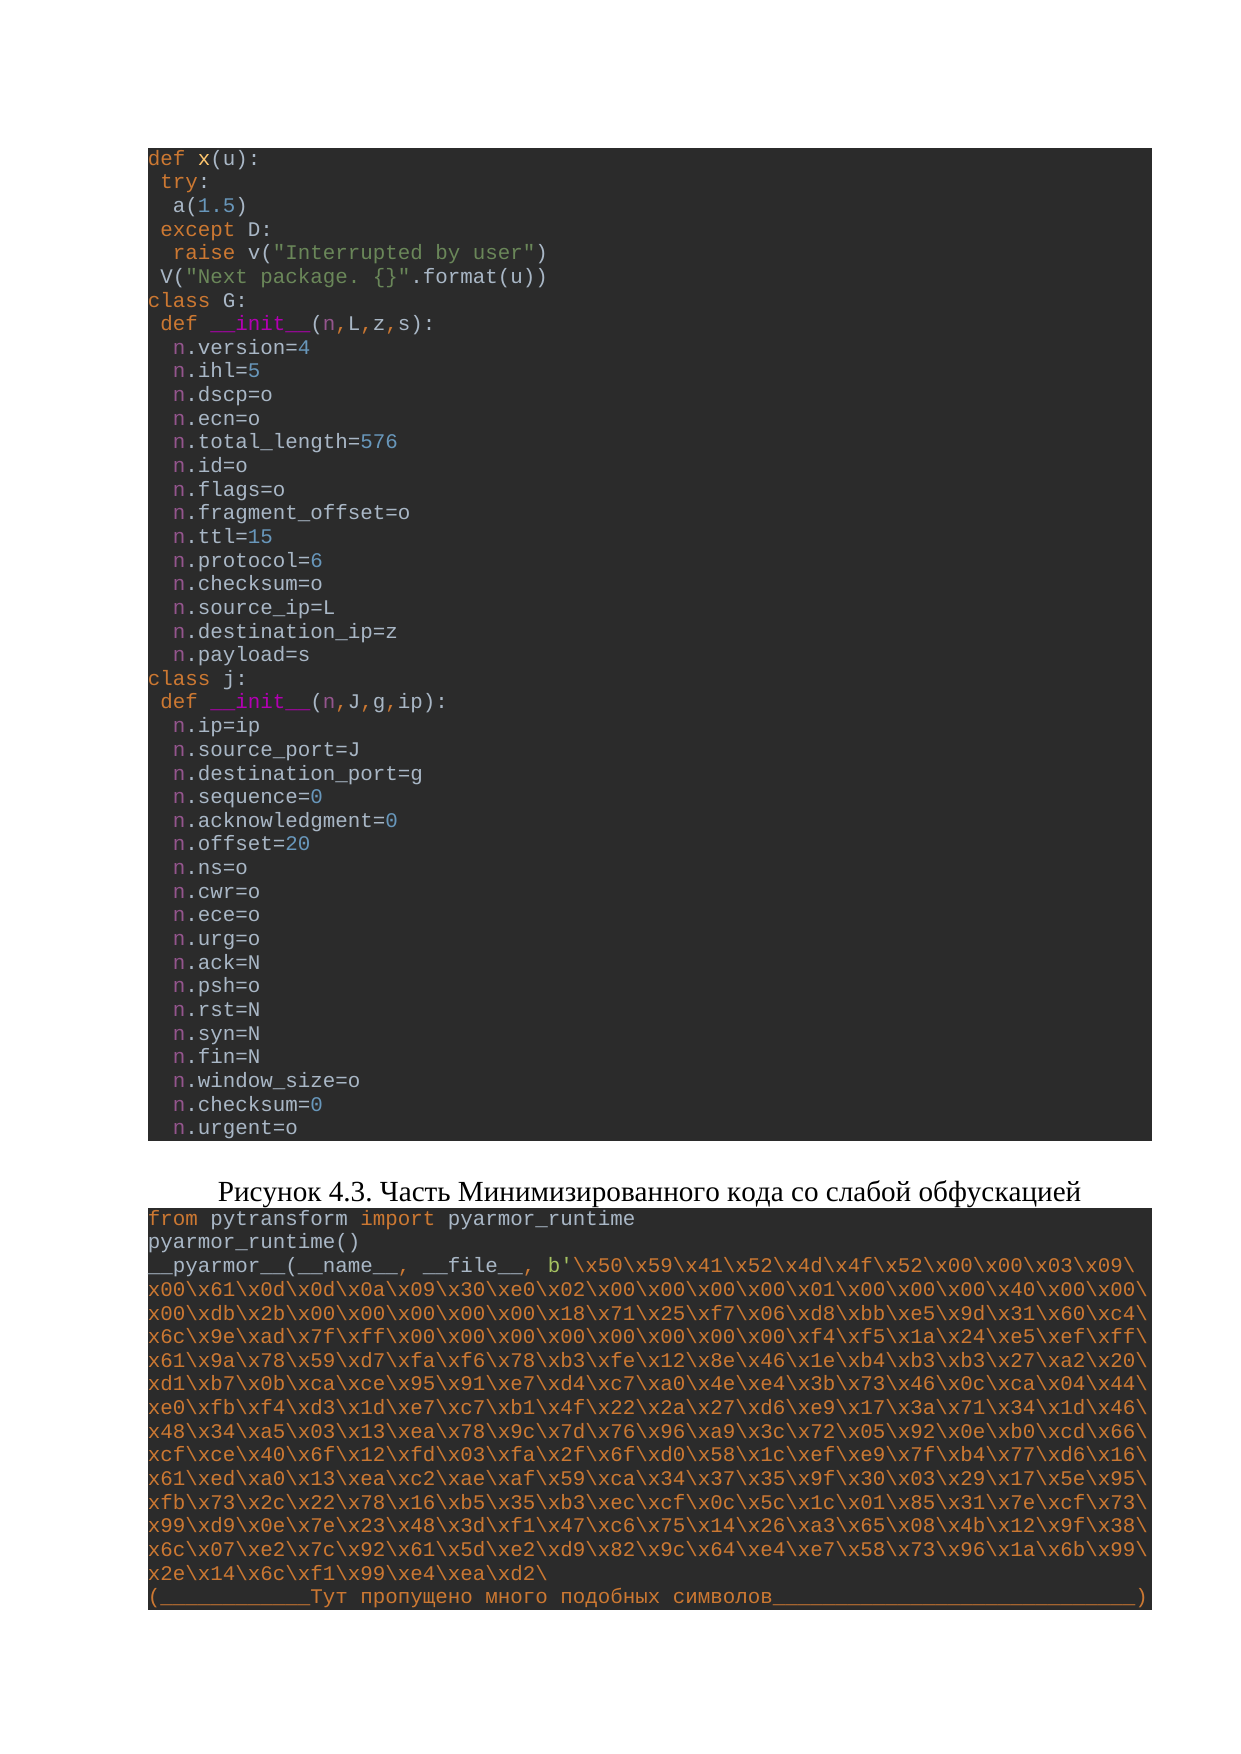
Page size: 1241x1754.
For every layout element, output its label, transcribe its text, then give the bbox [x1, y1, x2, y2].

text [148, 148, 1152, 1141]
text Рисунок 4.3. Часть Минимизированного кода со слабой обфускацией [148, 1174, 1152, 1208]
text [148, 1208, 1152, 1610]
